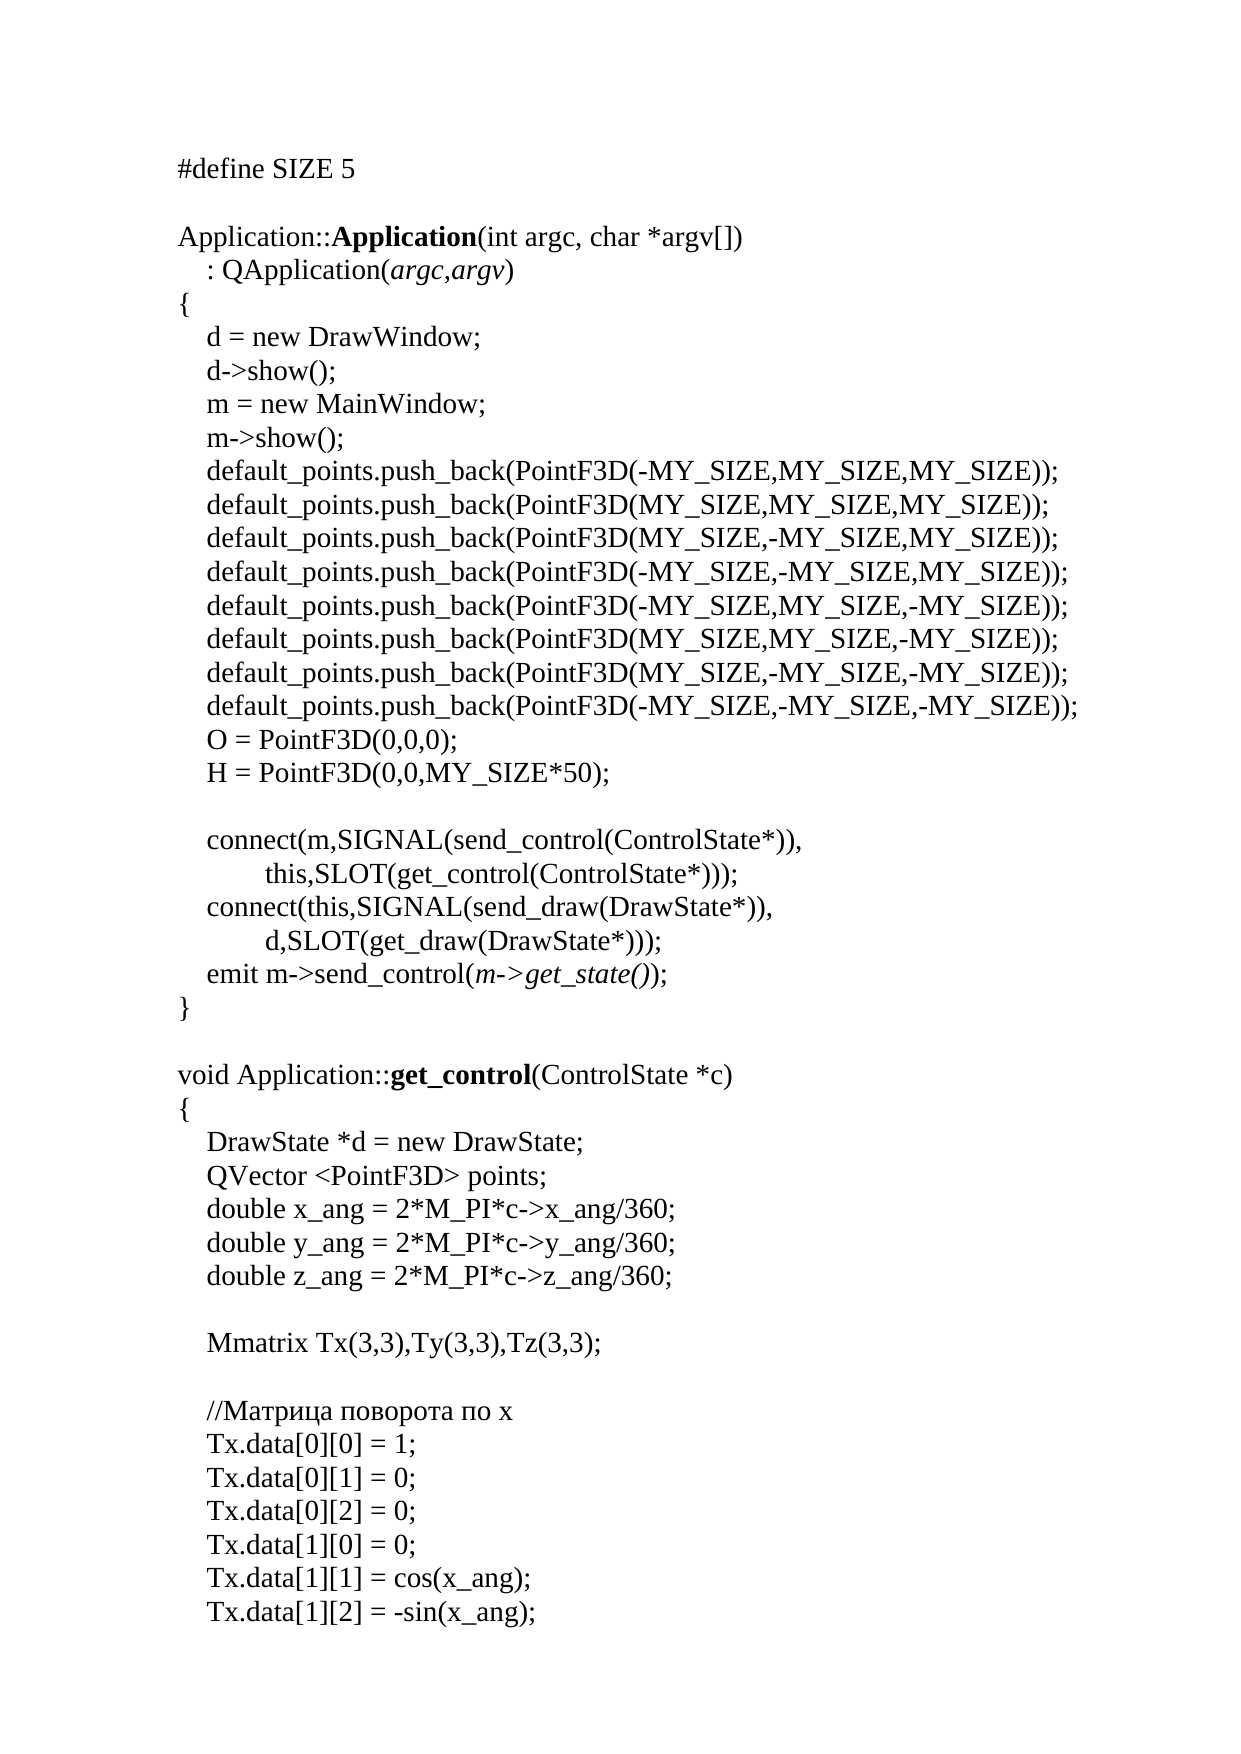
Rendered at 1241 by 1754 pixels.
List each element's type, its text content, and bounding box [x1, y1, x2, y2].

text Tx.data[0][2] = 0; [177, 1493, 1152, 1527]
text default_points.push_back(PointF3D(-MY_SIZE,-MY_SIZE,-MY_SIZE)); [177, 688, 1152, 722]
text H = PointF3D(0,0,MY_SIZE*50); [177, 755, 1152, 789]
text default_points.push_back(PointF3D(-MY_SIZE,MY_SIZE,-MY_SIZE)); [177, 588, 1152, 621]
text O = PointF3D(0,0,0); [177, 722, 1152, 755]
text connect(m,SIGNAL(send_control(ControlState*)), [177, 822, 1152, 856]
text connect(this,SIGNAL(send_draw(DrawState*)), [177, 889, 1152, 923]
text double z_ang = 2*M_PI*c->z_ang/360; [177, 1258, 1152, 1292]
text Tx.data[1][0] = 0; [177, 1527, 1152, 1560]
text m = new MainWindow; [177, 386, 1152, 420]
text void Application::get_control(ControlState *c) [177, 1057, 1152, 1091]
text Mmatrix Tx(3,3),Ty(3,3),Tz(3,3); [177, 1326, 1152, 1359]
text Tx.data[1][2] = -sin(x_ang); [177, 1594, 1152, 1627]
text default_points.push_back(PointF3D(-MY_SIZE,-MY_SIZE,MY_SIZE)); [177, 554, 1152, 588]
text Tx.data[1][1] = cos(x_ang); [177, 1560, 1152, 1594]
text QVector <PointF3D> points; [177, 1158, 1152, 1191]
text Tx.data[0][0] = 1; [177, 1426, 1152, 1460]
text { [177, 286, 1152, 319]
text default_points.push_back(PointF3D(MY_SIZE,MY_SIZE,MY_SIZE)); [177, 487, 1152, 521]
text } [177, 990, 1152, 1024]
text #define SIZE 5 [177, 152, 1152, 185]
text default_points.push_back(PointF3D(-MY_SIZE,MY_SIZE,MY_SIZE)); [177, 453, 1152, 487]
text { [177, 1091, 1152, 1124]
text d->show(); [177, 353, 1152, 386]
text this,SLOT(get_control(ControlState*))); [177, 856, 1152, 889]
text Tx.data[0][1] = 0; [177, 1460, 1152, 1493]
text m->show(); [177, 420, 1152, 453]
text : QApplication(argc,argv) [177, 252, 1152, 286]
text default_points.push_back(PointF3D(MY_SIZE,MY_SIZE,-MY_SIZE)); [177, 621, 1152, 655]
text default_points.push_back(PointF3D(MY_SIZE,-MY_SIZE,-MY_SIZE)); [177, 655, 1152, 688]
text Application::Application(int argc, char *argv[]) [177, 219, 1152, 252]
text double x_ang = 2*M_PI*c->x_ang/360; [177, 1191, 1152, 1225]
text //Матрица поворота по x [177, 1393, 1152, 1426]
text default_points.push_back(PointF3D(MY_SIZE,-MY_SIZE,MY_SIZE)); [177, 521, 1152, 554]
text d,SLOT(get_draw(DrawState*))); [177, 923, 1152, 957]
text emit m->send_control(m->get_state()); [177, 957, 1152, 990]
text double y_ang = 2*M_PI*c->y_ang/360; [177, 1225, 1152, 1258]
text DrawState *d = new DrawState; [177, 1124, 1152, 1158]
text d = new DrawWindow; [177, 319, 1152, 353]
